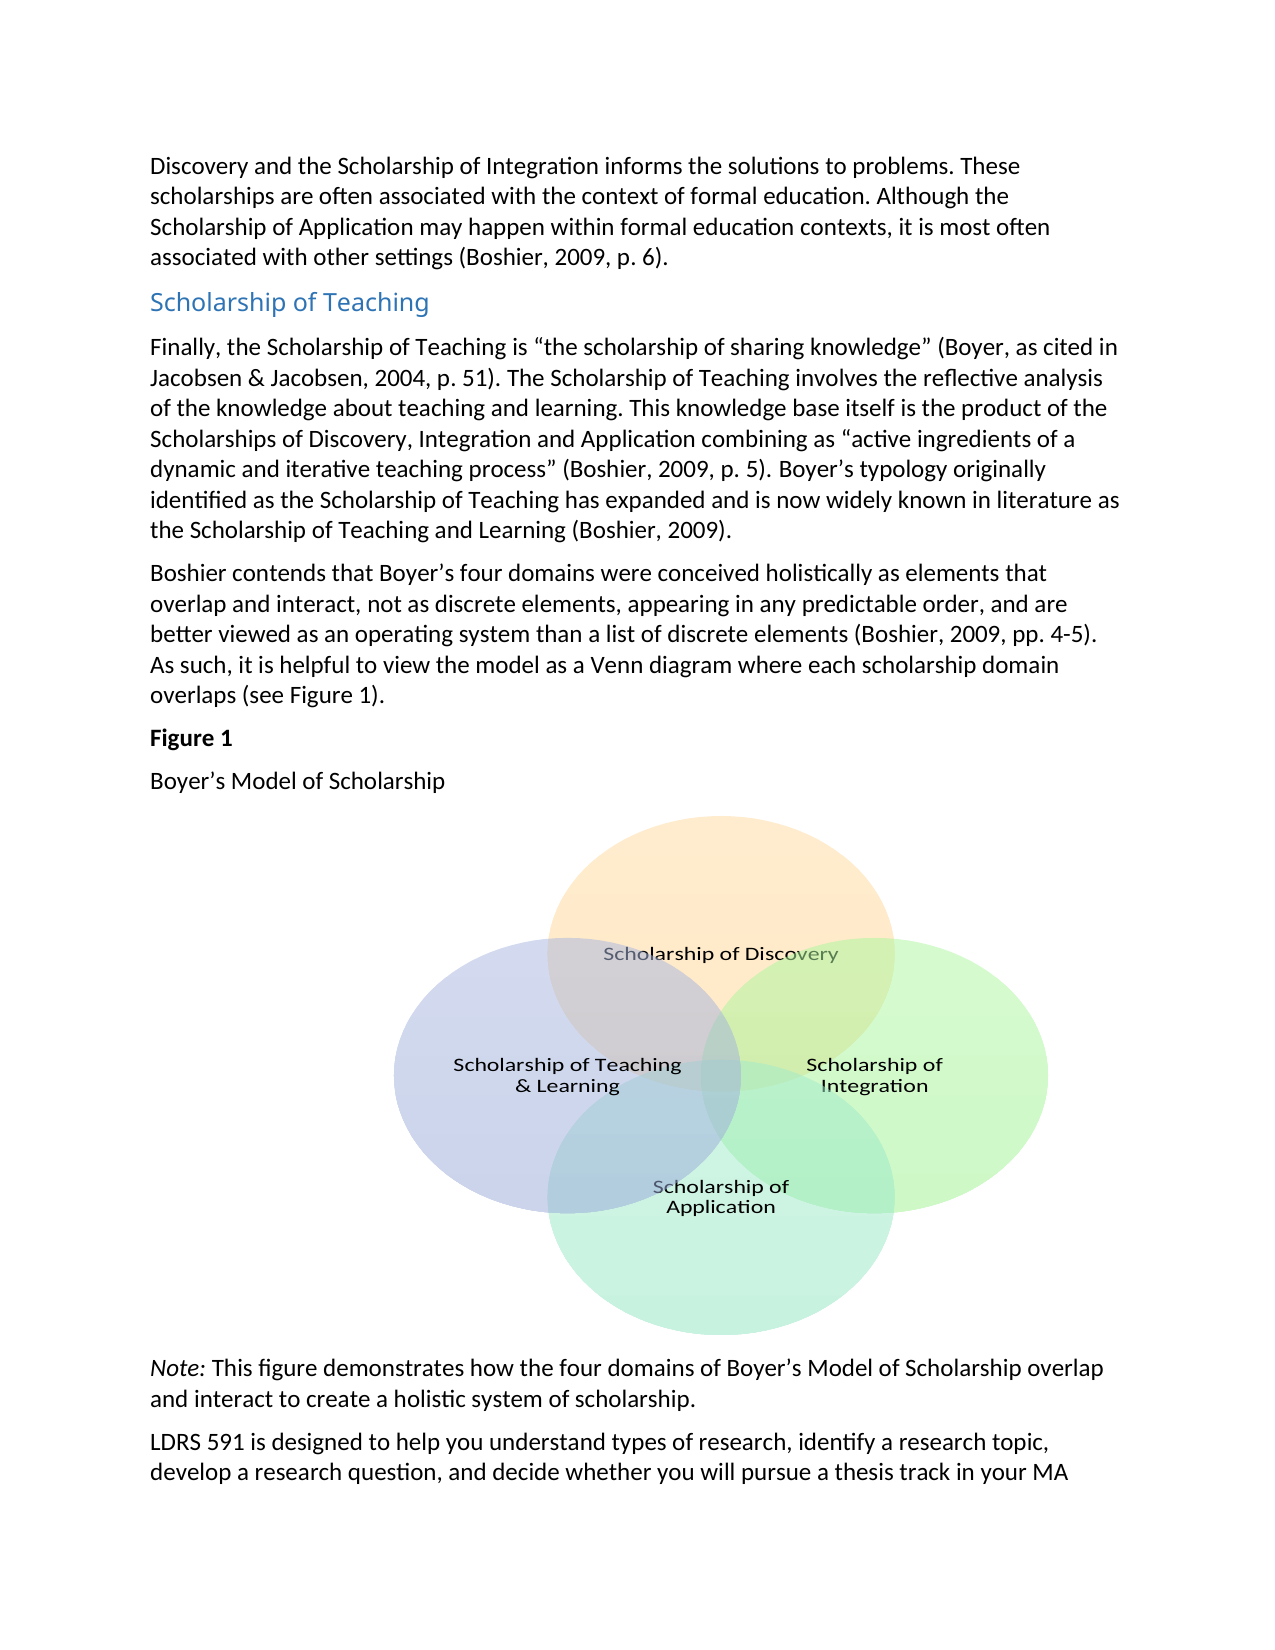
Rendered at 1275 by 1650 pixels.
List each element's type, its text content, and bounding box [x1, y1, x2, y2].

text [150, 1426, 1125, 1487]
text Boshier contends that Boyer’s four domains were conceived holistically as elements that overlap and interact, not as discrete elements, appearing in any predictable order, and are better viewed as an operating system than a list of discrete elements (Boshier, 2009, pp. 4-5). As such, it is helpful to view the model as a Venn diagram where each scholarship domain overlaps (see Figure 1). [150, 557, 1125, 710]
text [150, 150, 1125, 272]
text Boyer’s Model of Scholarship [150, 765, 1125, 796]
text Figure 1 [150, 722, 1125, 753]
subtitle Scholarship of Teaching [150, 284, 1125, 319]
text Note: This figure demonstrates how the four domains of Boyer’s Model of Scholarship overlap and interact to create a holistic system of scholarship. [150, 1352, 1125, 1413]
text Finally, the Scholarship of Teaching is “the scholarship of sharing knowledge” (Boyer, as cited in Jacobsen & Jacobsen, 2004, p. 51). The Scholarship of Teaching involves the reflective analysis of the knowledge about teaching and learning. This knowledge base itself is the product of the Scholarships of Discovery, Integration and Application combining as “active ingredients of a dynamic and iterative teaching process” (Boshier, 2009, p. 5). Boyer’s typology originally identified as the Scholarship of Teaching has expanded and is now widely known in literature as the Scholarship of Teaching and Learning (Boshier, 2009). [150, 331, 1125, 545]
